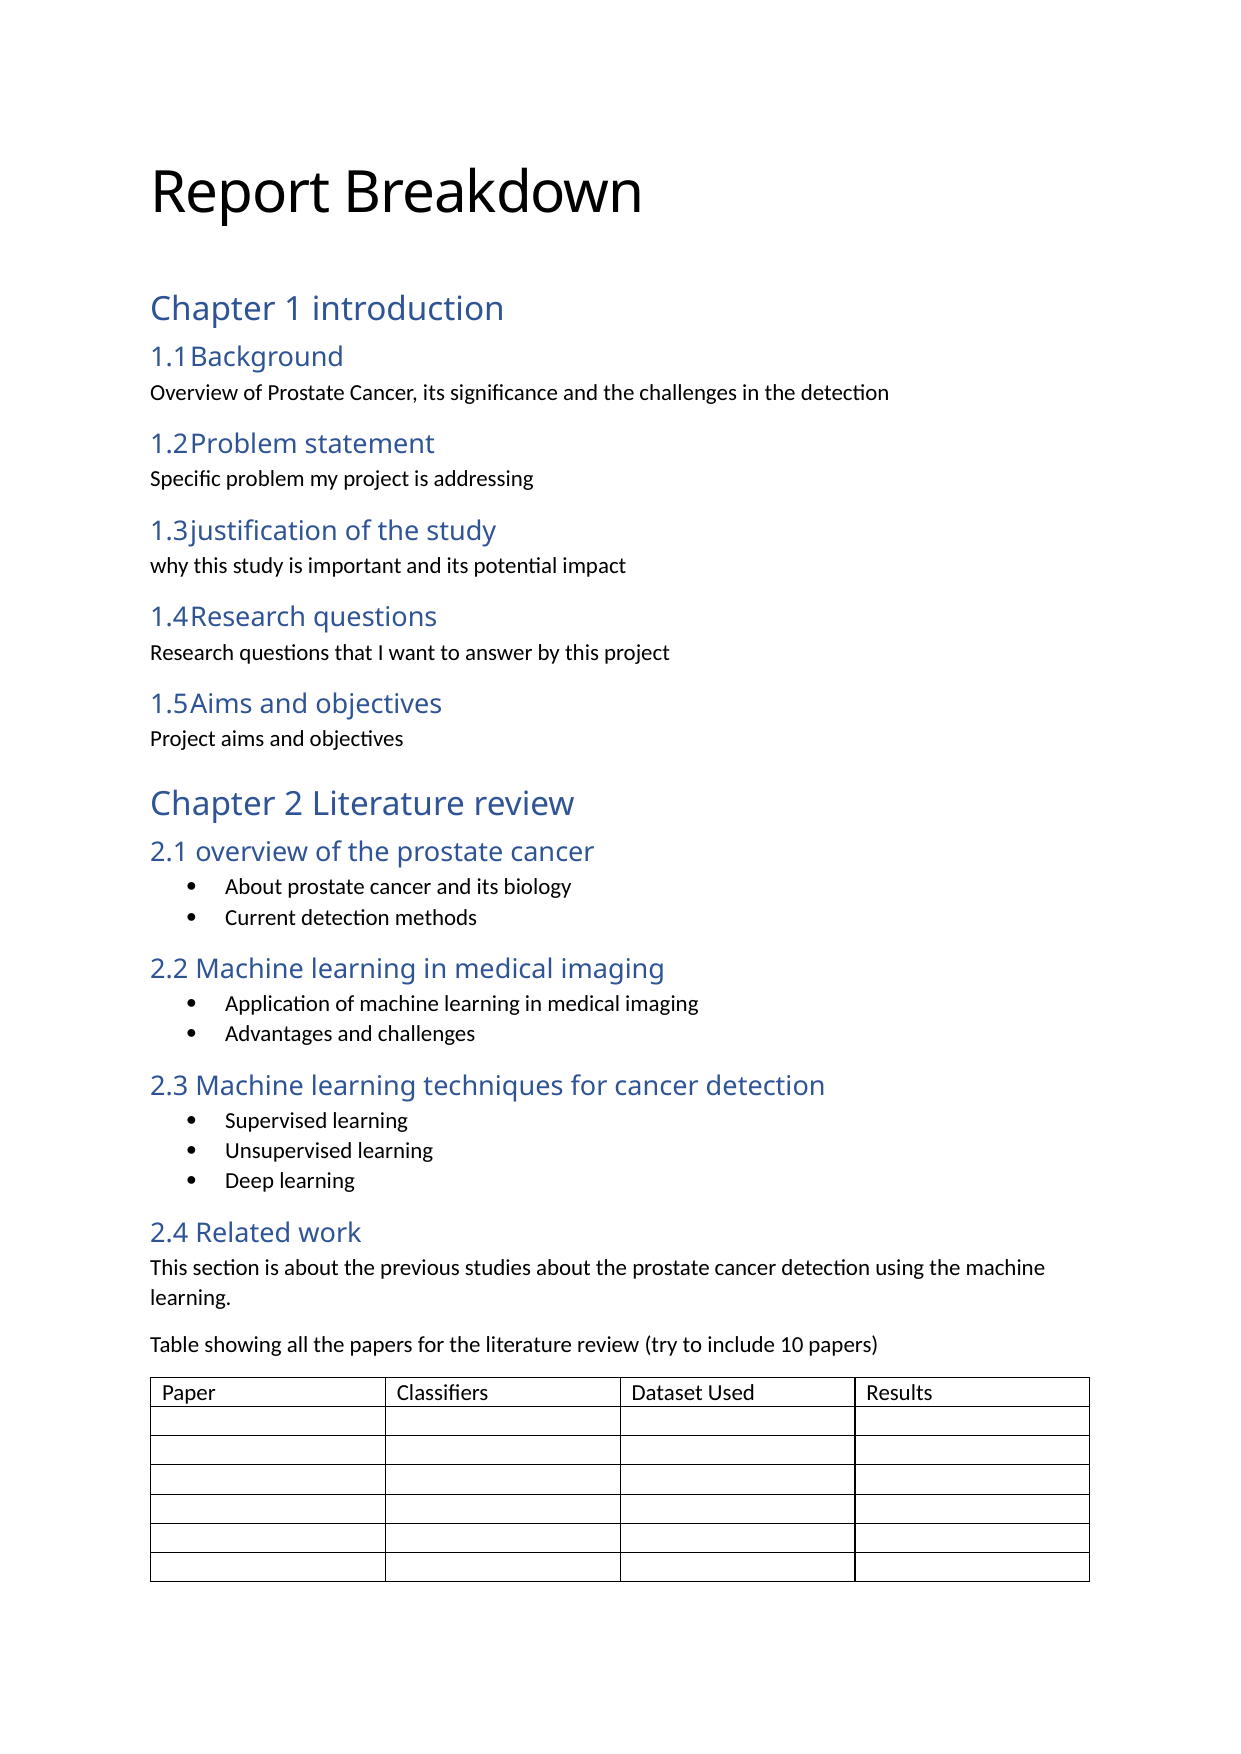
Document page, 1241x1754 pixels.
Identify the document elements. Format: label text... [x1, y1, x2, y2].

subtitle 2.3 Machine learning techniques for cancer detection [150, 1066, 1090, 1103]
text Research questions that I want to answer by this project [150, 638, 1090, 666]
subtitle Chapter 2 Literature review [150, 779, 1090, 825]
table_cell [621, 1436, 854, 1464]
table_cell [151, 1436, 385, 1464]
table_cell [856, 1524, 1089, 1552]
text Project aims and objectives [150, 724, 1090, 752]
table_header Results [856, 1378, 1089, 1406]
table_cell [151, 1495, 385, 1522]
list About prostate cancer and its biology [187, 872, 1090, 900]
list Current detection methods [187, 903, 1090, 931]
subtitle justification of the study [150, 511, 1090, 548]
table_cell [856, 1465, 1089, 1493]
table_cell [386, 1495, 620, 1522]
table_cell [621, 1524, 854, 1552]
subtitle Aims and objectives [150, 684, 1090, 721]
table_cell [151, 1553, 385, 1581]
table_cell [386, 1407, 620, 1435]
text Overview of Prostate Cancer, its significance and the challenges in the detection [150, 378, 1090, 406]
table_cell [621, 1495, 854, 1522]
list Deep learning [187, 1167, 1090, 1194]
table_cell [151, 1465, 385, 1493]
list Application of machine learning in medical imaging [187, 989, 1090, 1017]
subtitle Background [150, 338, 1090, 375]
table_cell [856, 1407, 1089, 1435]
table_cell [856, 1553, 1089, 1581]
table_cell [386, 1465, 620, 1493]
list Advantages and challenges [187, 1019, 1090, 1047]
subtitle Chapter 1 introduction [150, 285, 1090, 330]
subtitle 2.2 Machine learning in medical imaging [150, 949, 1090, 986]
table_cell [386, 1553, 620, 1581]
text Specific problem my project is addressing [150, 464, 1090, 492]
table_header Paper [151, 1378, 385, 1406]
table_cell [386, 1524, 620, 1552]
table_header Dataset Used [621, 1378, 854, 1406]
title Report Breakdown [150, 150, 1090, 229]
table_cell [151, 1524, 385, 1552]
text why this study is important and its potential impact [150, 551, 1090, 579]
subtitle Research questions [150, 598, 1090, 635]
table_cell [856, 1436, 1089, 1464]
table_cell [151, 1407, 385, 1435]
table_cell [856, 1495, 1089, 1522]
table_cell [621, 1407, 854, 1435]
subtitle Problem statement [150, 424, 1090, 461]
list Supervised learning [187, 1106, 1090, 1134]
table_cell [621, 1465, 854, 1493]
subtitle 2.1 overview of the prostate cancer [150, 833, 1090, 869]
subtitle 2.4 Related work [150, 1213, 1090, 1250]
table_header Classifiers [386, 1378, 620, 1406]
table_cell [386, 1436, 620, 1464]
list Unsupervised learning [187, 1136, 1090, 1164]
table_cell [621, 1553, 854, 1581]
text Table showing all the papers for the literature review (try to include 10 papers) [150, 1330, 1090, 1358]
text This section is about the previous studies about the prostate cancer detection using the machine learning. [150, 1253, 1090, 1311]
